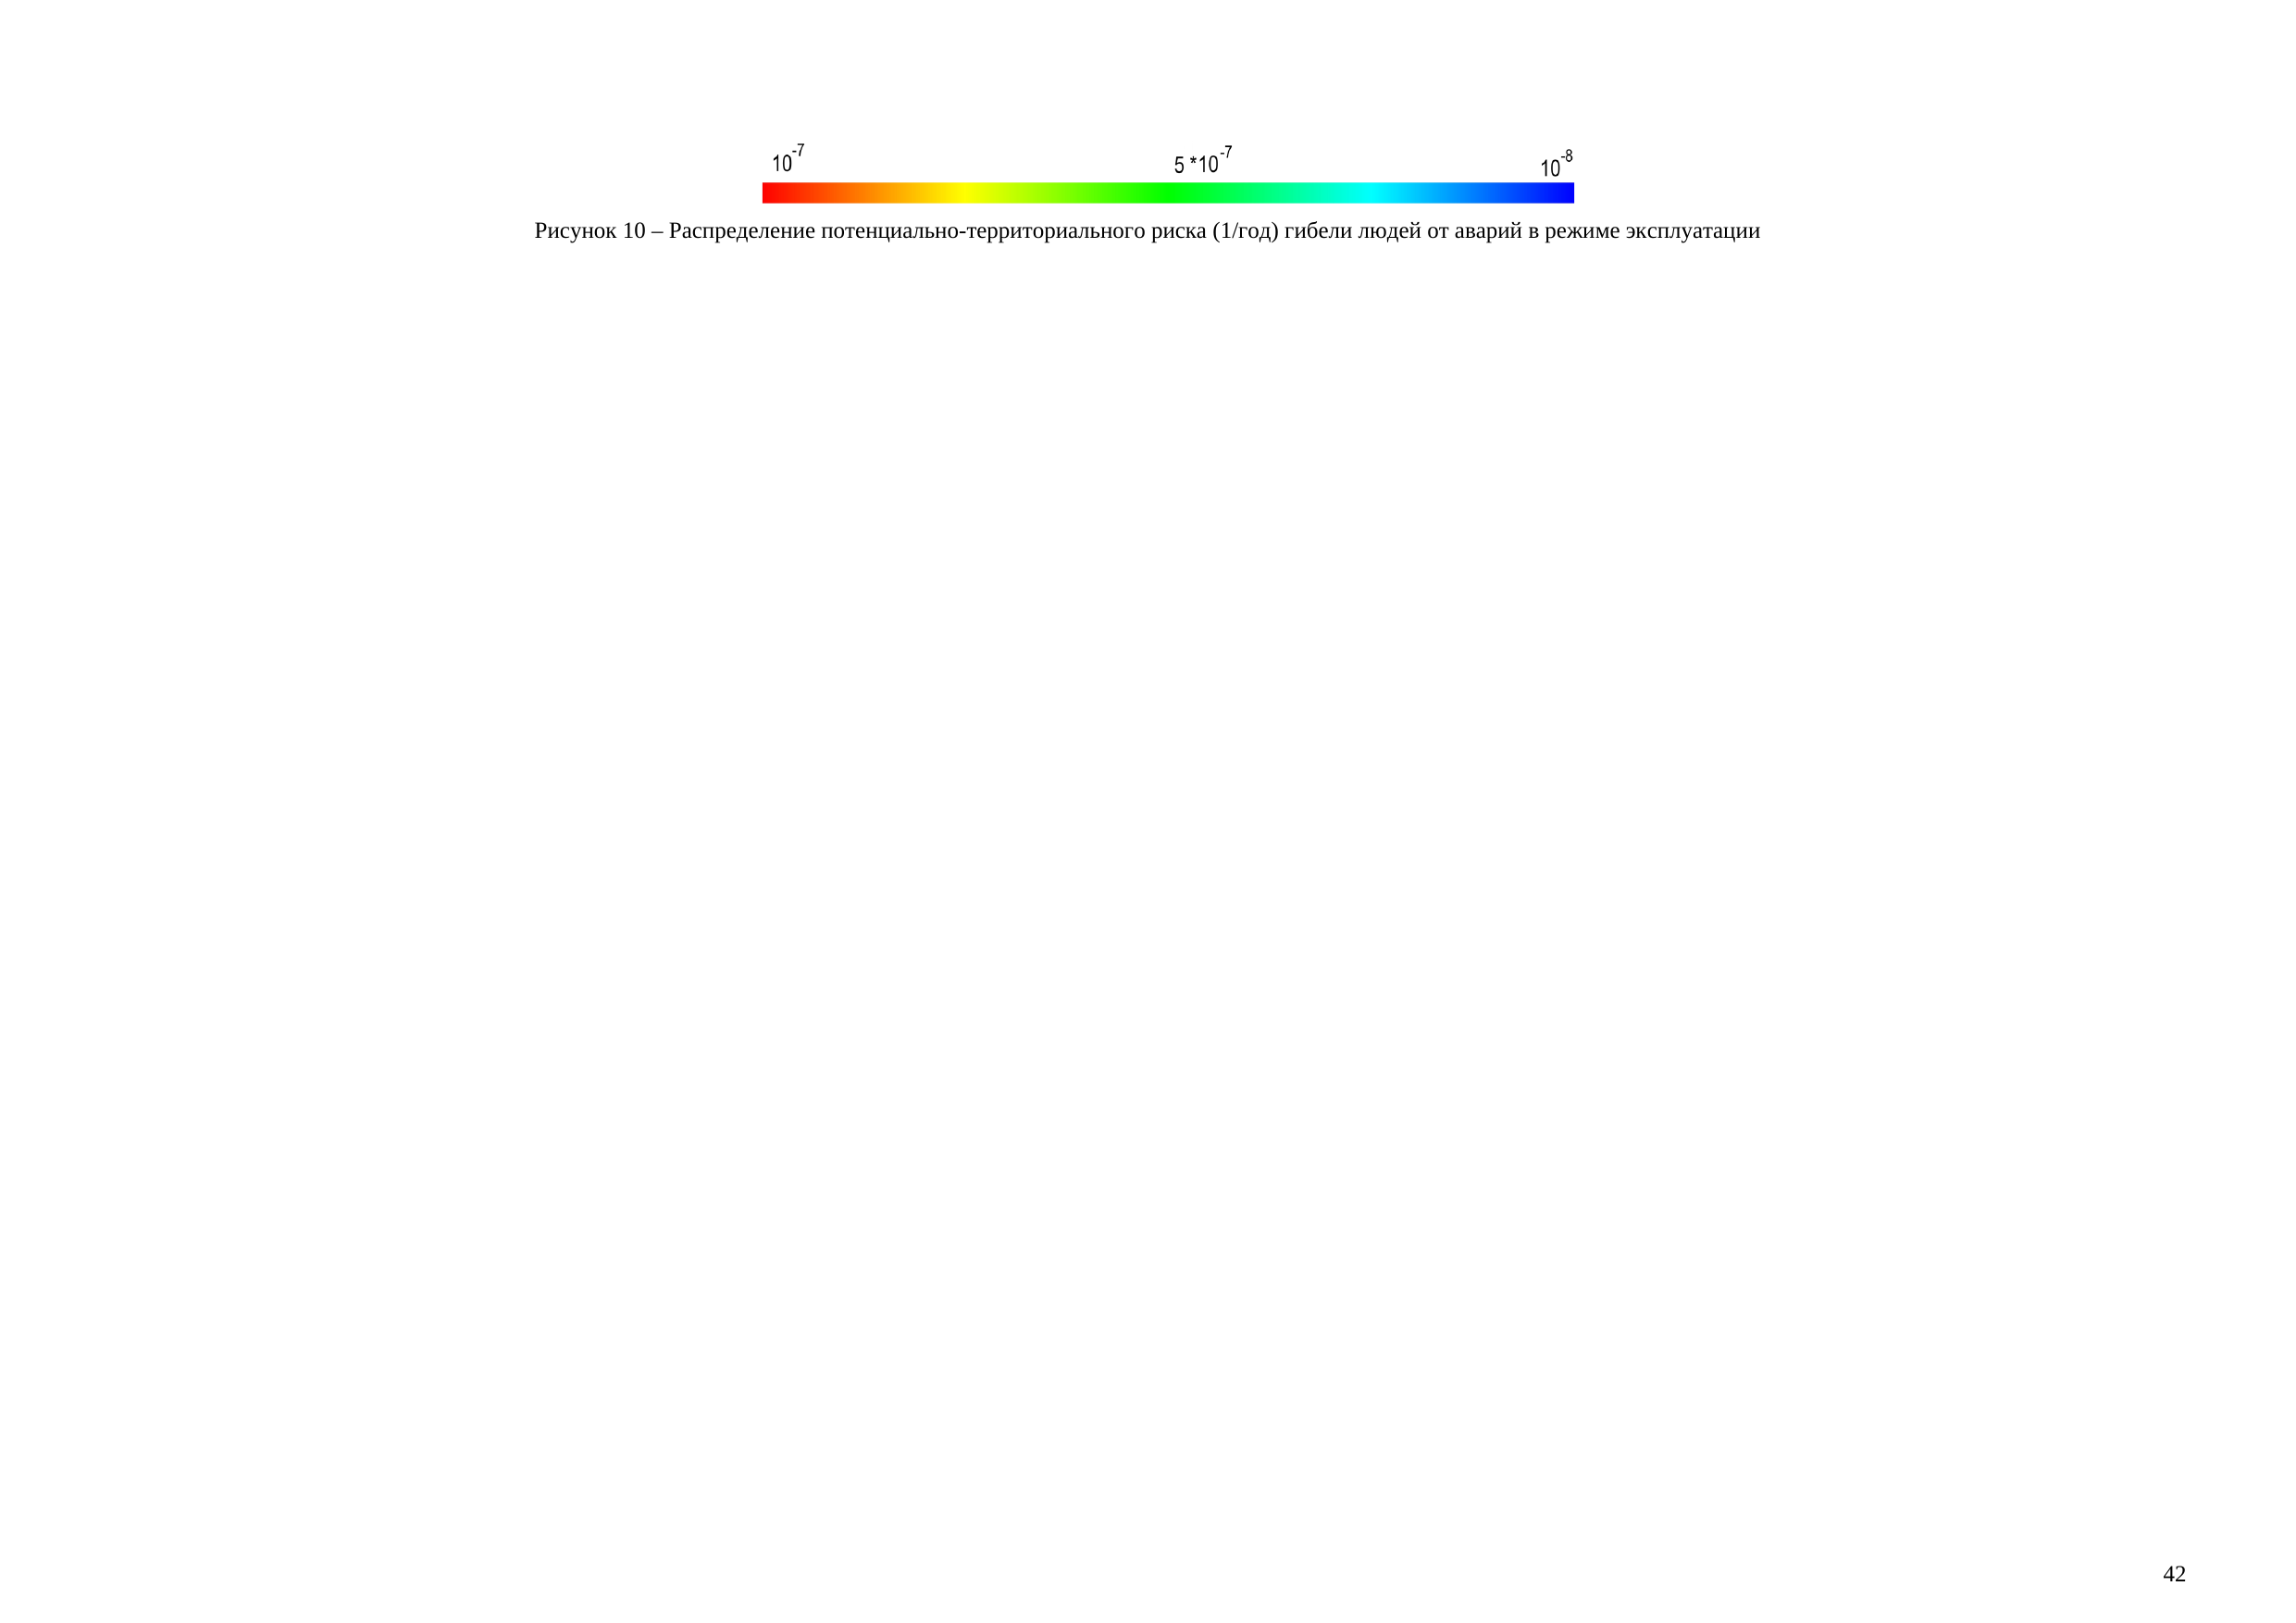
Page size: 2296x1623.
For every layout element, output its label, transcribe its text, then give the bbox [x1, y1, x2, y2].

picture [762, 136, 1575, 204]
